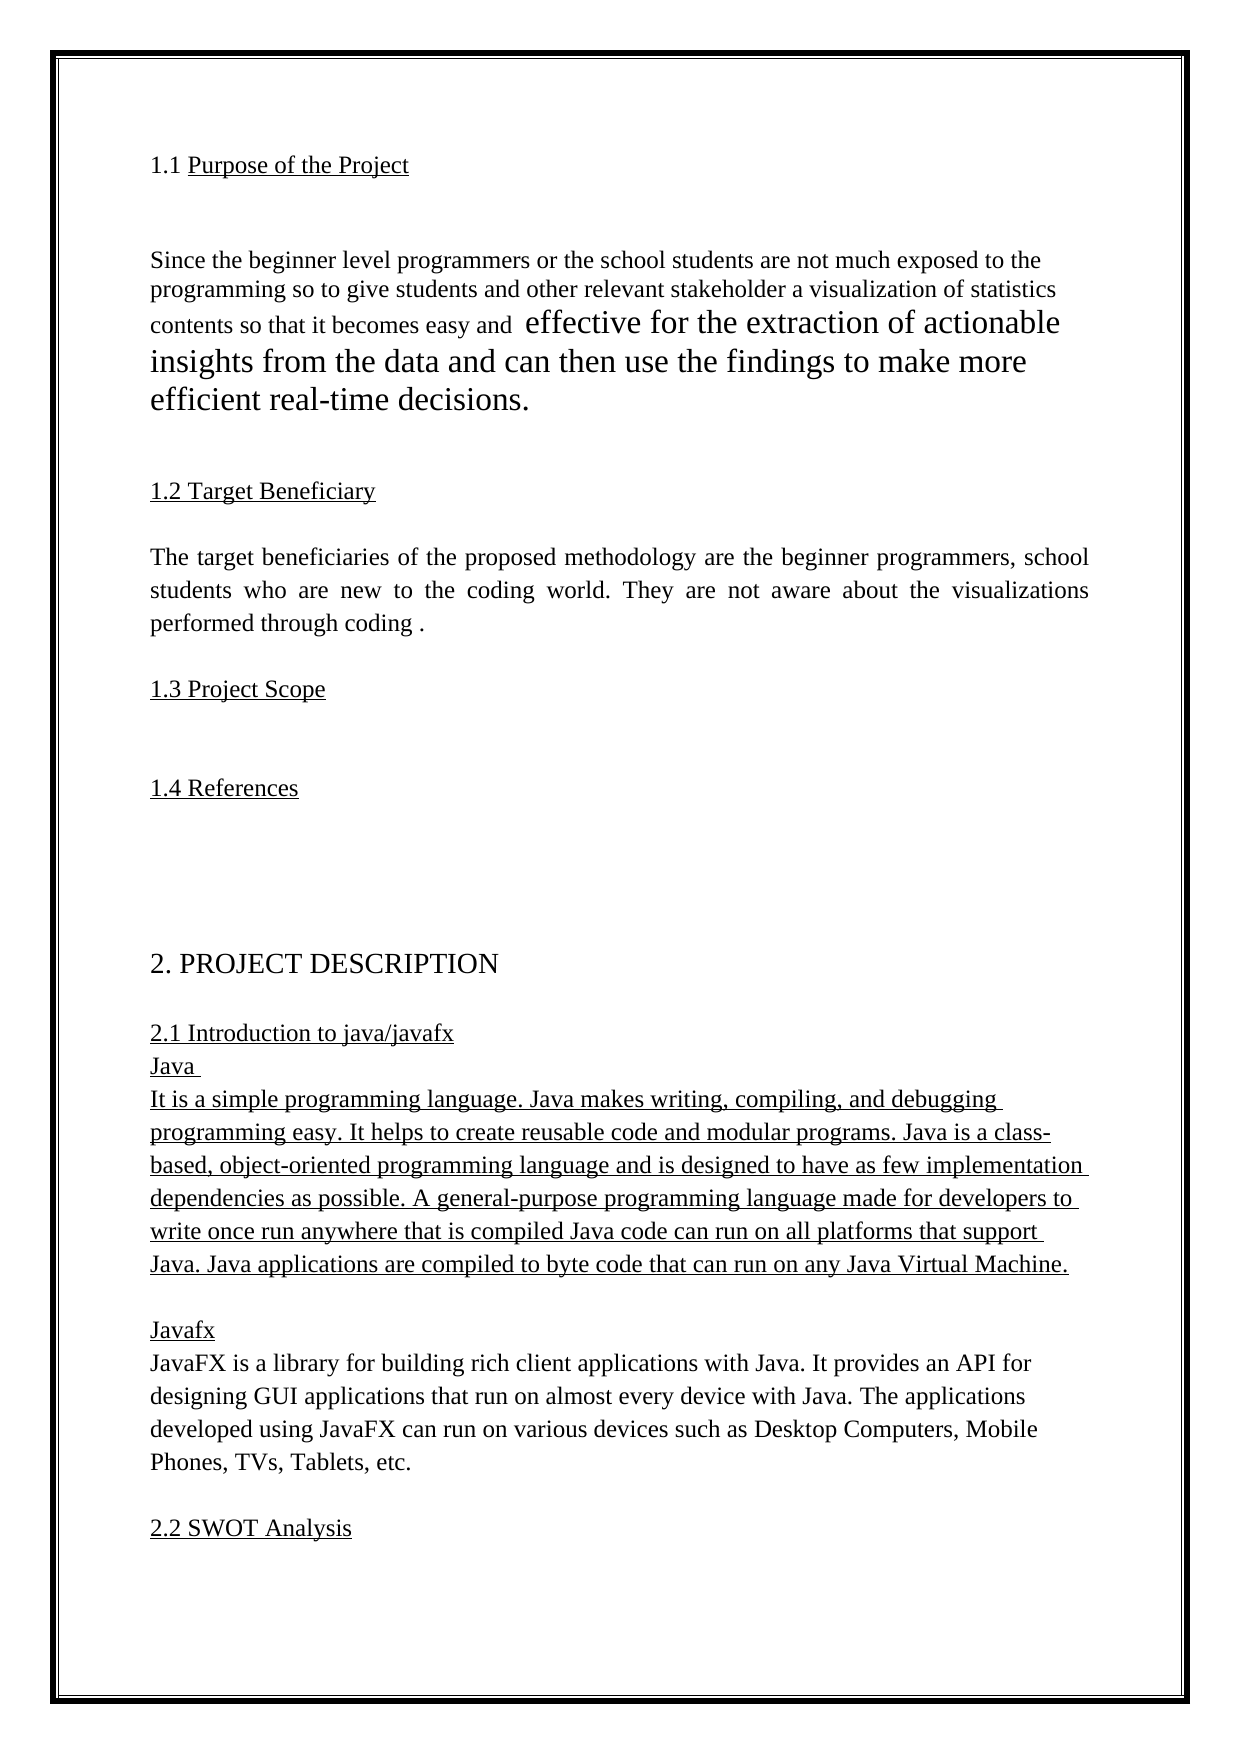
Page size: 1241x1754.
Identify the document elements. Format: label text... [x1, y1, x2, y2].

text 1.2 Target Beneficiary [150, 476, 1090, 504]
list Purpose of the Project [150, 150, 1090, 179]
text 2.2 SWOT Analysis [150, 1513, 1090, 1542]
text Since the beginner level programmers or the school students are not much exposed to the programming so to give students and other relevant stakeholder a visualization of statistics contents so that it becomes easy and effective for the extraction of actionable insights from the data and can then use the findings to make more efficient real-time decisions. [150, 245, 1090, 418]
text JavaFX is a library for building rich client applications with Java. It provides an API for designing GUI applications that run on almost every device with Java. The applications developed using JavaFX can run on various devices such as Desktop Computers, Mobile Phones, TVs, Tablets, etc. [150, 1348, 1090, 1476]
text Javafx [150, 1315, 1090, 1344]
text It is a simple programming language. Java makes writing, compiling, and debugging programming easy. It helps to create reusable code and modular programs. Java is a class-based, object-oriented programming language and is designed to have as few implementation dependencies as possible. A general-purpose programming language made for developers to write once run anywhere that is compiled Java code can run on all platforms that support Java. Java applications are compiled to byte code that can run on any Java Virtual Machine. [150, 1084, 1090, 1278]
text 2. PROJECT DESCRIPTION [150, 946, 1090, 980]
text 1.4 References [150, 773, 1090, 802]
text 2.1 Introduction to java/javafx [150, 1018, 1090, 1047]
text 1.3 Project Scope [150, 674, 1090, 703]
text The target beneficiaries of the proposed methodology are the beginner programmers, school students who are new to the coding world. They are not aware about the visualizations performed through coding . [150, 542, 1090, 637]
text Java [150, 1051, 1090, 1079]
